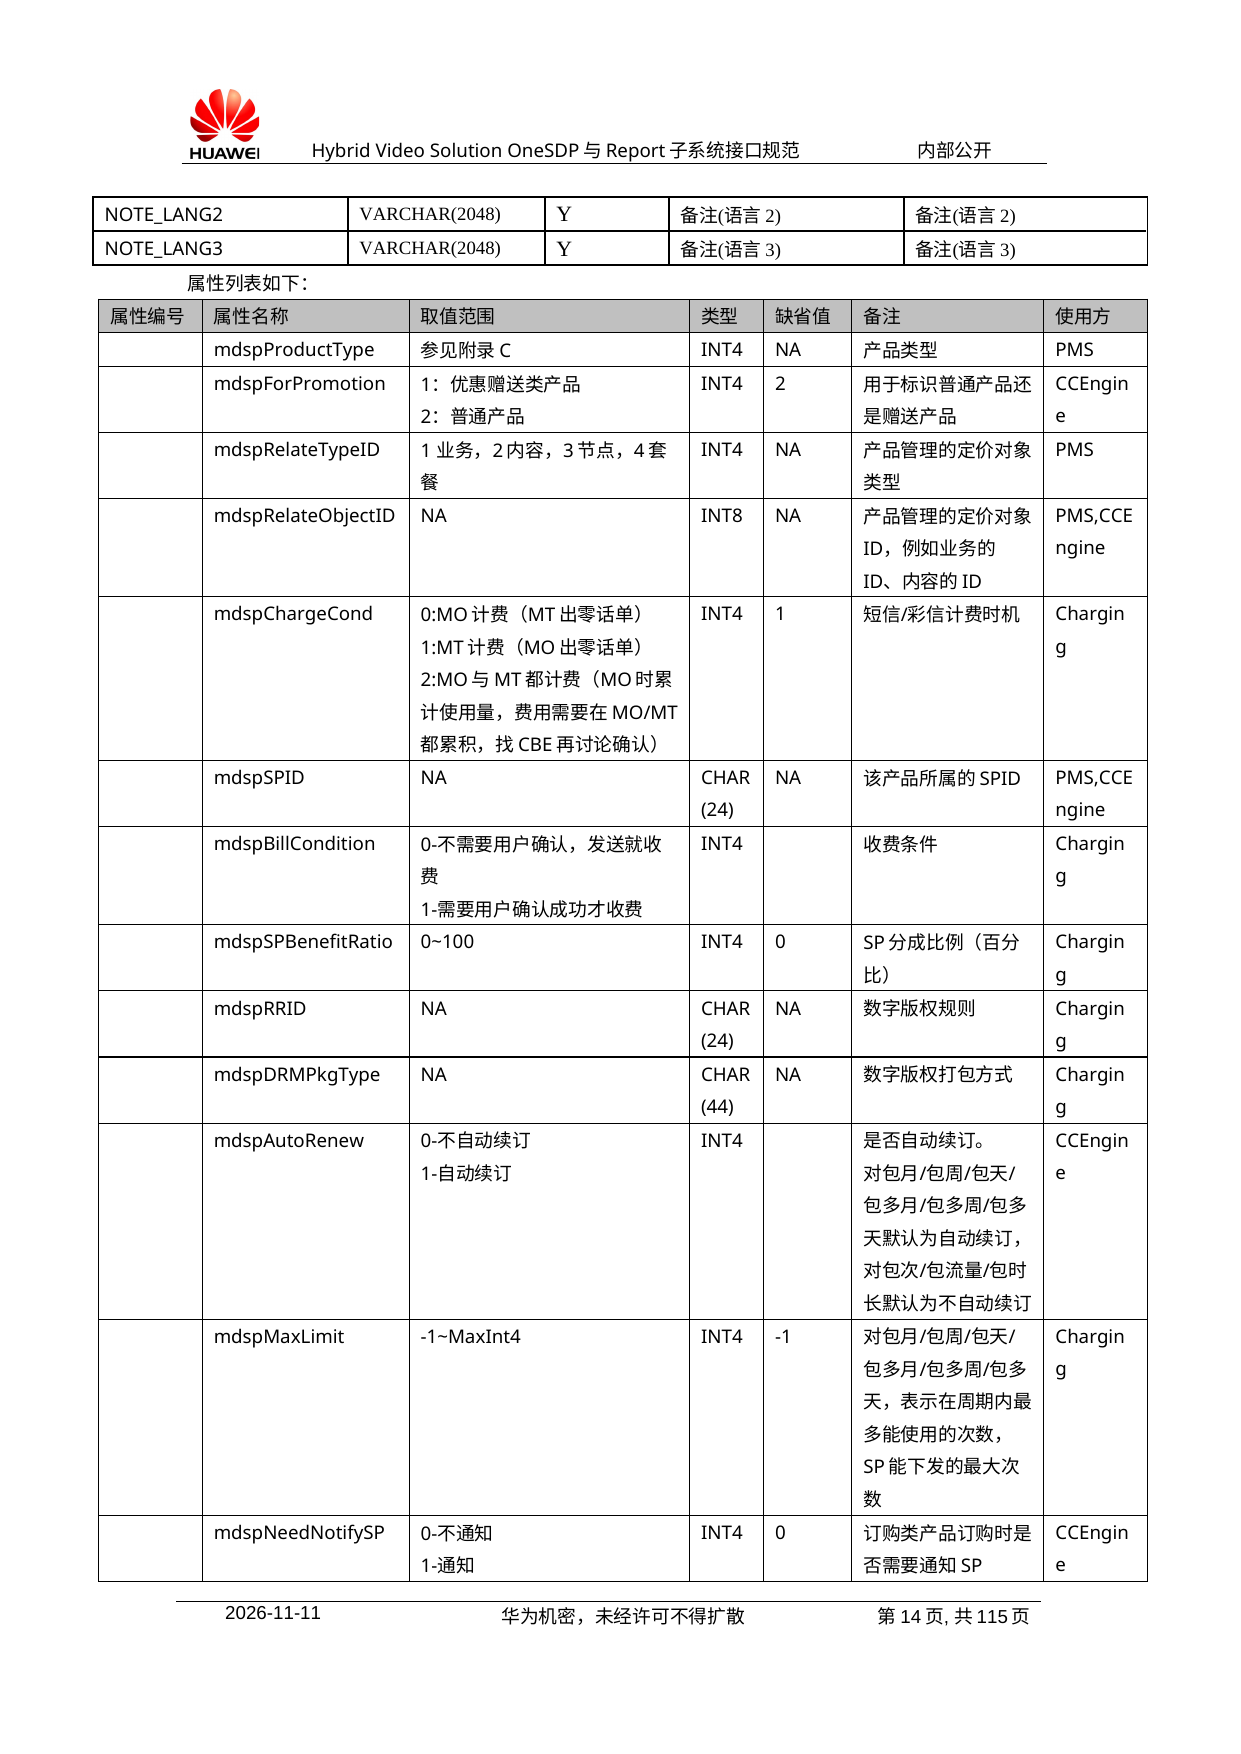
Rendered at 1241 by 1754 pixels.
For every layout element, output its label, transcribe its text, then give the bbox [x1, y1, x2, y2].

table_header 缺省值 [764, 300, 851, 332]
table_cell [99, 433, 202, 498]
table_header 取值范围 [410, 300, 689, 332]
table_cell INT4 [690, 597, 763, 760]
table_cell PMS [1044, 333, 1147, 366]
table_cell CCEngine [1044, 1516, 1147, 1581]
table_cell Charging [1044, 1320, 1147, 1514]
table_cell [99, 597, 202, 760]
table_cell 产品管理的定价对象类型 [852, 433, 1043, 498]
table_cell mdspSPID [203, 761, 409, 826]
table_cell CHAR(24) [690, 991, 763, 1056]
table_cell [99, 367, 202, 432]
table_cell NA [764, 991, 851, 1056]
table_cell NOTE_LANG3 [94, 232, 347, 264]
table_cell Charging [1044, 827, 1147, 924]
picture [190, 89, 260, 159]
table_cell 0-不通知 1-通知 [410, 1516, 689, 1581]
table_header 类型 [690, 300, 763, 332]
table_cell INT4 [690, 925, 763, 990]
table_cell -1~MaxInt4 [410, 1320, 689, 1514]
table_cell NA [410, 499, 689, 596]
table_cell 0~100 [410, 925, 689, 990]
table_cell NA [764, 433, 851, 498]
table_cell -1 [764, 1320, 851, 1514]
table_cell CCEngine [1044, 1124, 1147, 1318]
table_cell [764, 827, 851, 924]
table_cell VARCHAR(2048) [349, 232, 544, 264]
table_cell INT4 [690, 433, 763, 498]
table_cell NA [764, 761, 851, 826]
table_cell 1：优惠赠送类产品 2：普通产品 [410, 367, 689, 432]
table_cell 对包月/包周/包天/包多月/包多周/包多天，表示在周期内最多能使用的次数， SP能下发的最大次数 [852, 1320, 1043, 1514]
table_cell Charging [1044, 597, 1147, 760]
table_cell 用于标识普通产品还是赠送产品 [852, 367, 1043, 432]
table_cell INT4 [690, 827, 763, 924]
table_cell mdspRRID [203, 991, 409, 1056]
table_cell 1 业务，2内容，3节点，4套餐 [410, 433, 689, 498]
table_cell 短信/彩信计费时机 [852, 597, 1043, 760]
table_header 使用方 [1044, 300, 1147, 332]
table_cell 2 [764, 367, 851, 432]
table_cell mdspAutoRenew [203, 1124, 409, 1318]
table_cell PMS,CCEngine [1044, 499, 1147, 596]
table_cell NA [410, 761, 689, 826]
table_cell 产品管理的定价对象ID，例如业务的ID、内容的ID [852, 499, 1043, 596]
table_cell PMS [1044, 433, 1147, 498]
table_cell NA [764, 1058, 851, 1122]
table_cell 订购类产品订购时是否需要通知SP [852, 1516, 1043, 1581]
table_cell [99, 333, 202, 366]
table_cell 备注(语言2) [670, 198, 903, 230]
table_cell [99, 1124, 202, 1318]
table_cell [99, 925, 202, 990]
table_cell mdspDRMPkgType [203, 1058, 409, 1122]
table_cell NA [410, 991, 689, 1056]
table_cell [99, 827, 202, 924]
table_cell 备注(语言3) [670, 232, 903, 264]
table_cell 该产品所属的SPID [852, 761, 1043, 826]
table_cell CCEngine [1044, 367, 1147, 432]
table_cell 0 [764, 925, 851, 990]
table_cell 产品类型 [852, 333, 1043, 366]
table_cell mdspForPromotion [203, 367, 409, 432]
table_cell NA [764, 333, 851, 366]
table_cell NOTE_LANG2 [94, 198, 347, 230]
table_cell 数字版权打包方式 [852, 1058, 1043, 1122]
table_cell [99, 499, 202, 596]
table_cell Charging [1044, 1058, 1147, 1122]
table_cell mdspRelateTypeID [203, 433, 409, 498]
table_cell VARCHAR(2048) [349, 198, 544, 230]
table_cell 0:MO计费（MT出零话单） 1:MT计费（MO出零话单） 2:MO与MT都计费（MO时累计使用量，费用需要在MO/MT都累积，找CBE再讨论确认） [410, 597, 689, 760]
table_cell mdspBillCondition [203, 827, 409, 924]
table_cell INT4 [690, 367, 763, 432]
table_cell [99, 991, 202, 1056]
table_cell PMS,CCEngine [1044, 761, 1147, 826]
table_cell INT8 [690, 499, 763, 596]
table_cell NA [410, 1058, 689, 1122]
table_cell INT4 [690, 1320, 763, 1514]
table_cell CHAR(24) [690, 761, 763, 826]
table_cell Charging [1044, 925, 1147, 990]
table_cell [764, 1124, 851, 1318]
table_cell 备注(语言2) [905, 198, 1147, 230]
table_cell NA [764, 499, 851, 596]
table_header 属性编号 [99, 300, 202, 332]
text 属性列表如下： [187, 266, 1053, 298]
table_cell 收费条件 [852, 827, 1043, 924]
table_cell CHAR(44) [690, 1058, 763, 1122]
table_cell 备注(语言3) [905, 230, 1147, 264]
table_cell Charging [1044, 991, 1147, 1056]
table_cell mdspNeedNotifySP [203, 1516, 409, 1581]
table_cell mdspRelateObjectID [203, 499, 409, 596]
table_cell mdspProductType [203, 333, 409, 366]
table_header 属性名称 [203, 300, 409, 332]
table_cell INT4 [690, 1124, 763, 1318]
table_cell 1 [764, 597, 851, 760]
table_cell Y [546, 198, 668, 230]
table_cell INT4 [690, 1516, 763, 1581]
table_cell [99, 1516, 202, 1581]
table_cell 0 [764, 1516, 851, 1581]
table_cell [99, 1058, 202, 1122]
table_cell 0-不需要用户确认，发送就收费 1-需要用户确认成功才收费 [410, 827, 689, 924]
table_cell mdspMaxLimit [203, 1320, 409, 1514]
table_cell INT4 [690, 333, 763, 366]
table_header 备注 [852, 300, 1043, 332]
table_cell 参见附录C [410, 333, 689, 366]
table_cell [99, 761, 202, 826]
table_cell SP分成比例（百分比） [852, 925, 1043, 990]
table_cell 是否自动续订。 对包月/包周/包天/包多月/包多周/包多天默认为自动续订， 对包次/包流量/包时长默认为不自动续订 [852, 1124, 1043, 1318]
table_cell mdspSPBenefitRatio [203, 925, 409, 990]
table_cell mdspChargeCond [203, 597, 409, 760]
table_cell 数字版权规则 [852, 991, 1043, 1056]
table_cell 0-不自动续订 1-自动续订 [410, 1124, 689, 1318]
table_cell Y [546, 232, 668, 264]
table_cell [99, 1320, 202, 1514]
